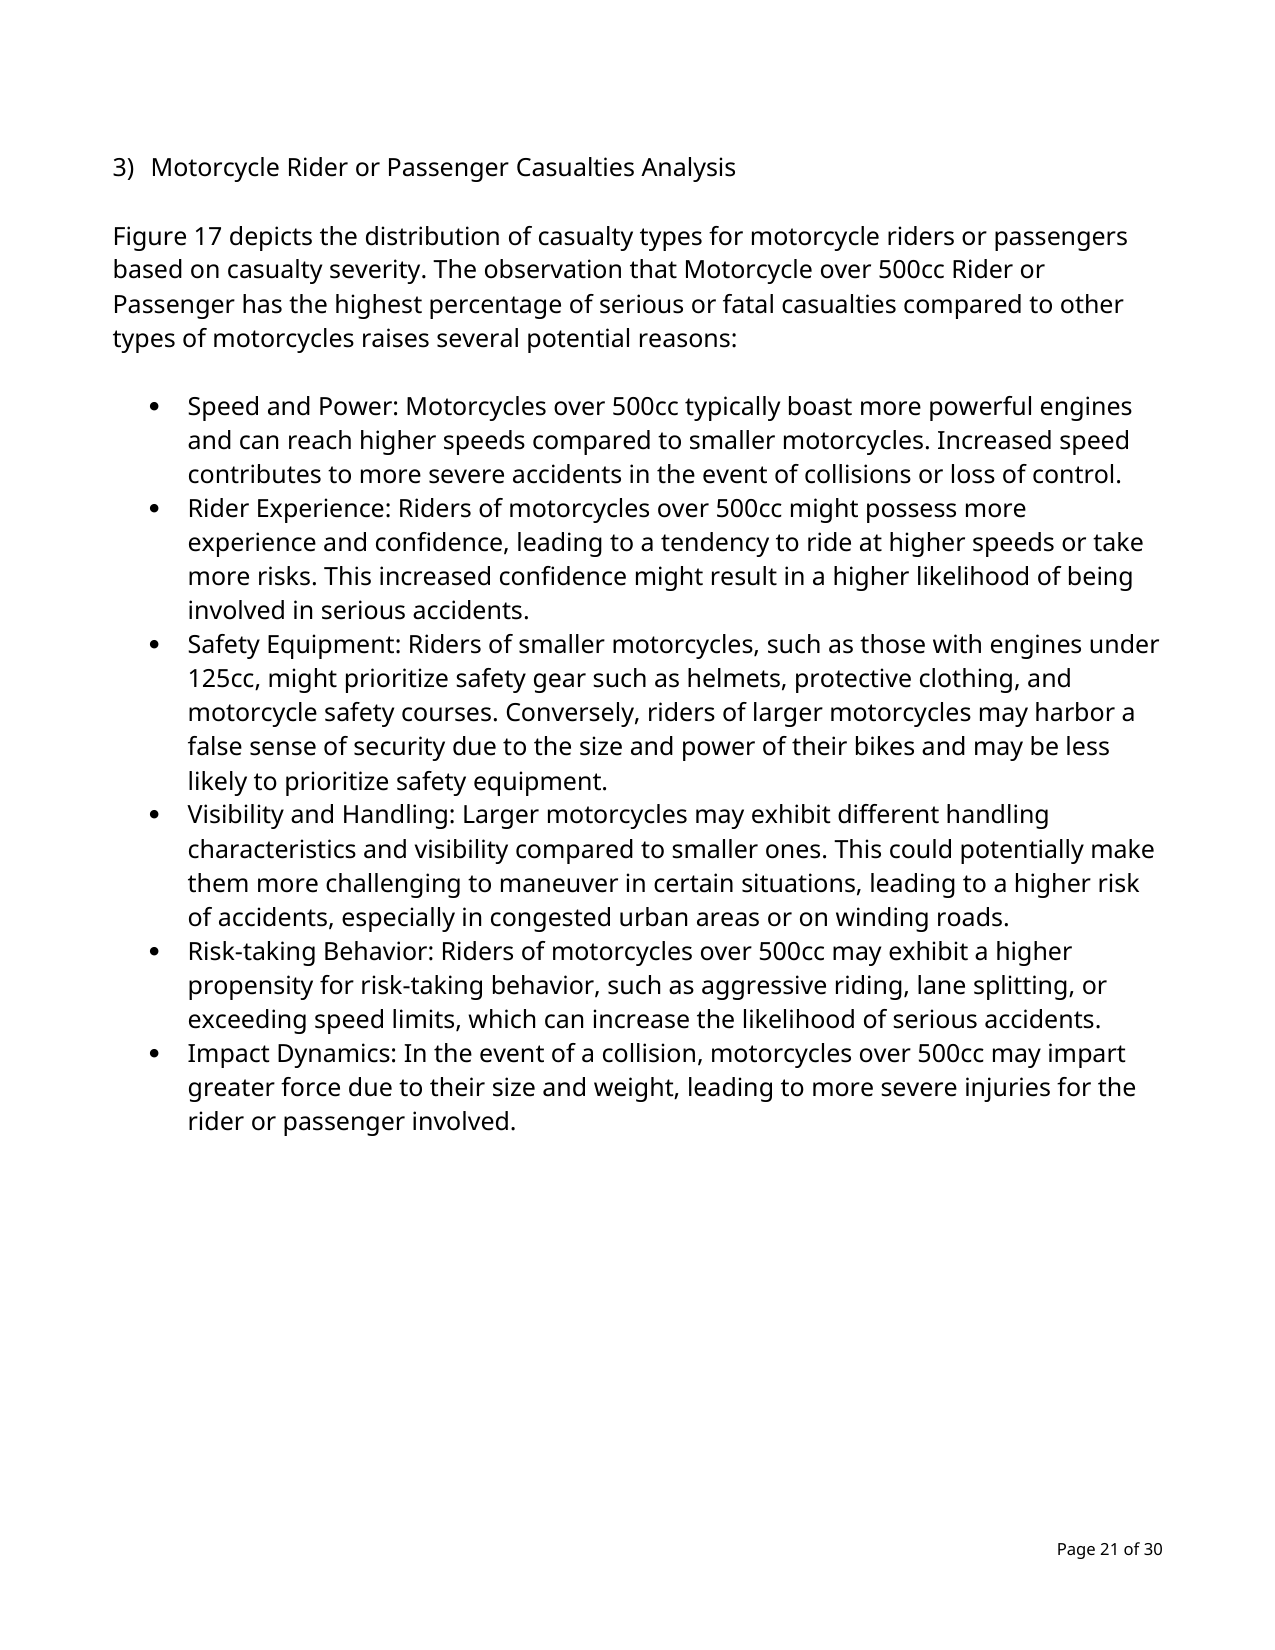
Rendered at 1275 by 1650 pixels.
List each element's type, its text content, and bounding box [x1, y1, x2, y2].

text 3) Motorcycle Rider or Passenger Casualties Analysis [112, 150, 1162, 184]
list Rider Experience: Riders of motorcycles over 500cc might possess more experience and confidence, leading to a tendency to ride at higher speeds or take more risks. This increased confidence might result in a higher likelihood of being involved in serious accidents. [150, 491, 1162, 627]
list Risk-taking Behavior: Riders of motorcycles over 500cc may exhibit a higher propensity for risk-taking behavior, such as aggressive riding, lane splitting, or exceeding speed limits, which can increase the likelihood of serious accidents. [150, 933, 1162, 1036]
list Impact Dynamics: In the event of a collision, motorcycles over 500cc may impart greater force due to their size and weight, leading to more severe injuries for the rider or passenger involved. [150, 1036, 1162, 1138]
list Safety Equipment: Riders of smaller motorcycles, such as those with engines under 125cc, might prioritize safety gear such as helmets, protective clothing, and motorcycle safety courses. Conversely, riders of larger motorcycles may harbor a false sense of security due to the size and power of their bikes and may be less likely to prioritize safety equipment. [150, 627, 1162, 797]
list Visibility and Handling: Larger motorcycles may exhibit different handling characteristics and visibility compared to smaller ones. This could potentially make them more challenging to maneuver in certain situations, leading to a higher risk of accidents, especially in congested urban areas or on winding roads. [150, 797, 1162, 933]
list Speed and Power: Motorcycles over 500cc typically boast more powerful engines and can reach higher speeds compared to smaller motorcycles. Increased speed contributes to more severe accidents in the event of collisions or loss of control. [150, 388, 1162, 491]
text Figure 17 depicts the distribution of casualty types for motorcycle riders or passengers based on casualty severity. The observation that Motorcycle over 500cc Rider or Passenger has the highest percentage of serious or fatal casualties compared to other types of motorcycles raises several potential reasons: [112, 218, 1162, 354]
